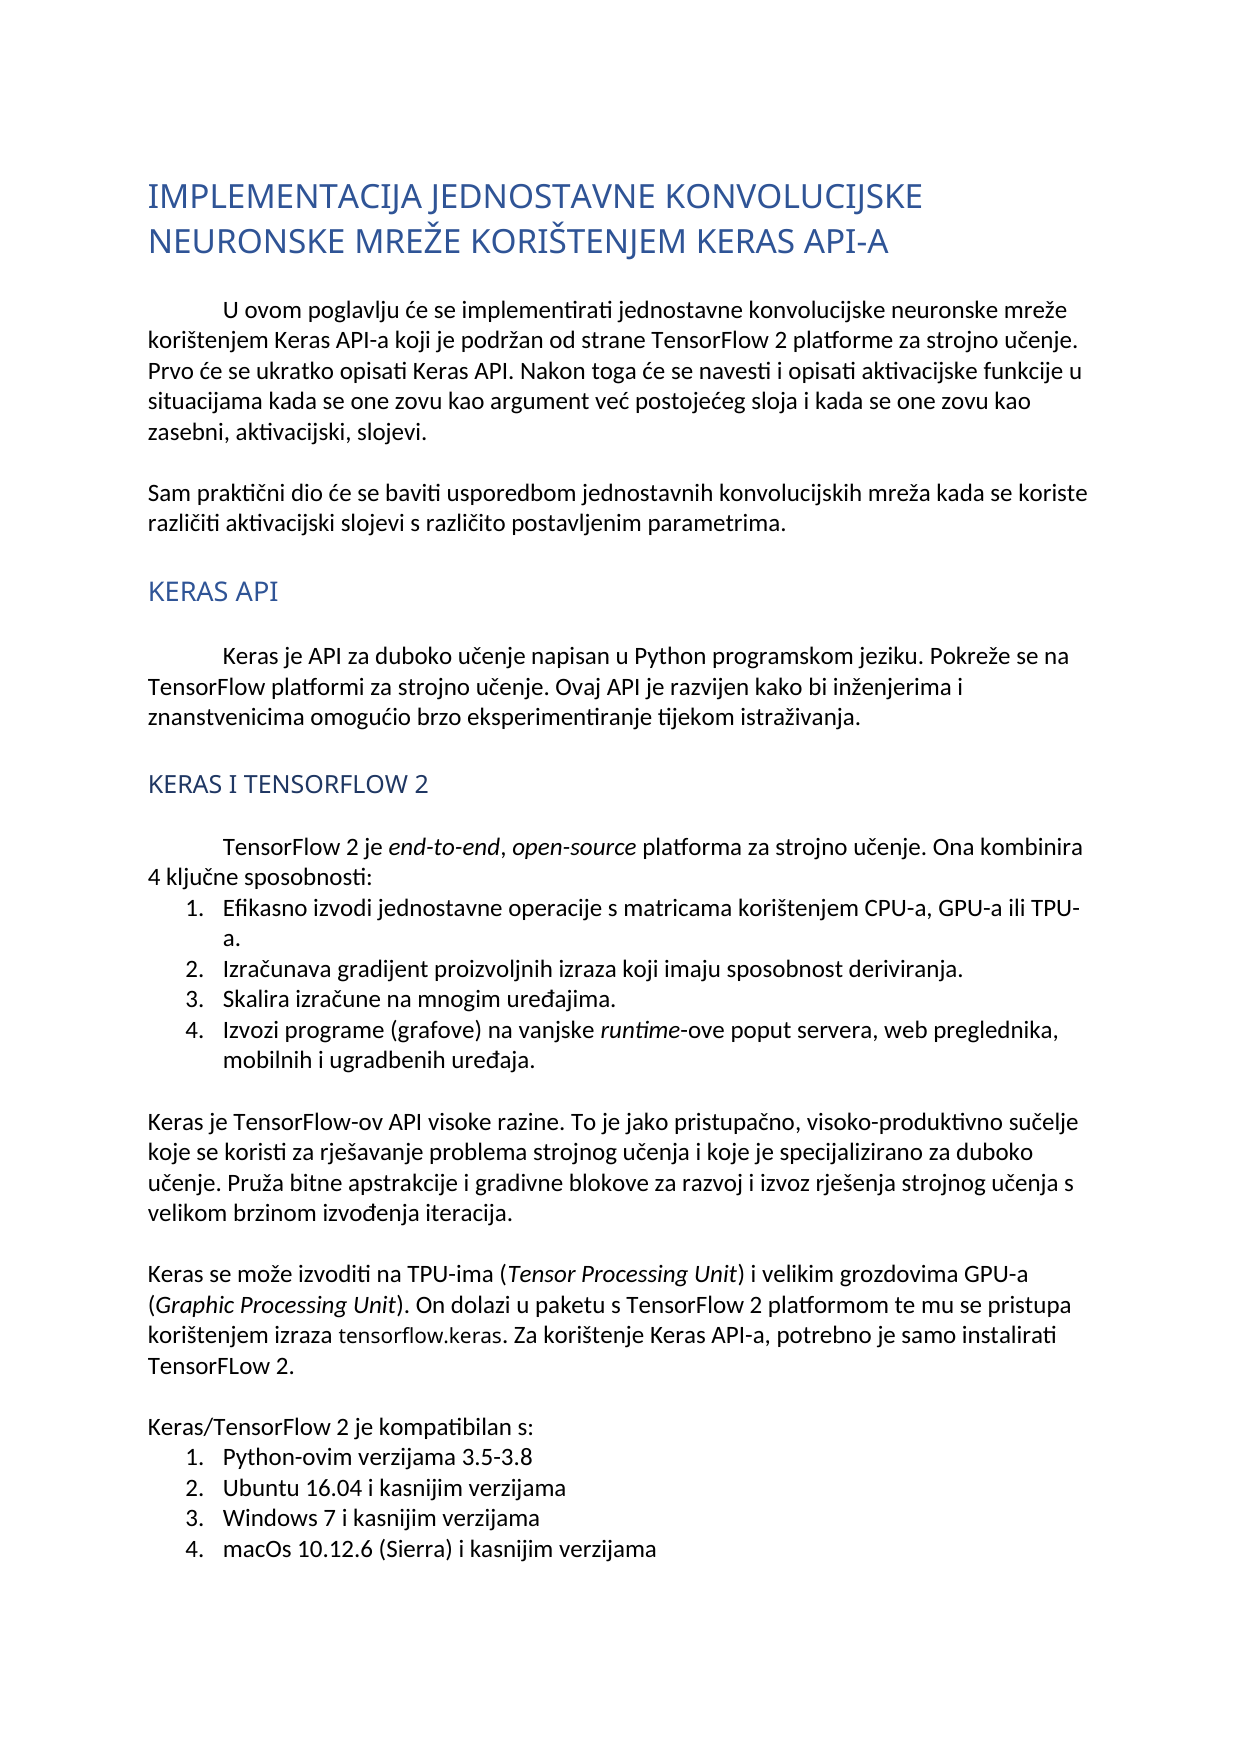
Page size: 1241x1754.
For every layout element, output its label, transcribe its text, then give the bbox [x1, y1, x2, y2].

list Izvozi programe (grafove) na vanjske runtime-ove poput servera, web preglednika, mobilnih i ugradbenih uređaja. [185, 1014, 1093, 1075]
list Python-ovim verzijama 3.5-3.8 [185, 1441, 1093, 1472]
list Ubuntu 16.04 i kasnijim verzijama [185, 1472, 1093, 1502]
list macOs 10.12.6 (Sierra) i kasnijim verzijama [185, 1533, 1093, 1563]
text Keras je API za duboko učenje napisan u Python programskom jeziku. Pokreže se na TensorFlow platformi za strojno učenje. Ovaj API je razvijen kako bi inženjerima i znanstvenicima omogućio brzo eksperimentiranje tijekom istraživanja. [148, 640, 1093, 732]
text Keras je TensorFlow-ov API visoke razine. To je jako pristupačno, visoko-produktivno sučelje koje se koristi za rješavanje problema strojnog učenja i koje je specijalizirano za duboko učenje. Pruža bitne apstrakcije i gradivne blokove za razvoj i izvoz rješenja strojnog učenja s velikom brzinom izvođenja iteracija. [148, 1106, 1093, 1228]
subtitle IMPLEMENTACIJA JEDNOSTAVNE KONVOLUCIJSKE NEURONSKE MREŽE KORIŠTENJEM KERAS API-A [148, 173, 1093, 263]
subtitle KERAS API [148, 573, 1093, 610]
list Windows 7 i kasnijim verzijama [185, 1502, 1093, 1533]
list Izračunava gradijent proizvoljnih izraza koji imaju sposobnost deriviranja. [185, 953, 1093, 984]
list Efikasno izvodi jednostavne operacije s matricama korištenjem CPU-a, GPU-a ili TPU-a. [185, 892, 1093, 953]
list Skalira izračune na mnogim uređajima. [185, 984, 1093, 1014]
text TensorFlow 2 je end-to-end, open-source platforma za strojno učenje. Ona kombinira 4 ključne sposobnosti: [148, 831, 1093, 892]
text Keras/TensorFlow 2 je kompatibilan s: [148, 1411, 1093, 1441]
subtitle KERAS I TENSORFLOW 2 [148, 766, 1093, 801]
text Sam praktični dio će se baviti usporedbom jednostavnih konvolucijskih mreža kada se koriste različiti aktivacijski slojevi s različito postavljenim parametrima. [148, 477, 1093, 538]
text Keras se može izvoditi na TPU-ima (Tensor Processing Unit) i velikim grozdovima GPU-a (Graphic Processing Unit). On dolazi u paketu s TensorFlow 2 platformom te mu se pristupa korištenjem izraza tensorflow.keras. Za korištenje Keras API-a, potrebno je samo instalirati TensorFLow 2. [148, 1258, 1093, 1380]
text U ovom poglavlju će se implementirati jednostavne konvolucijske neuronske mreže korištenjem Keras API-a koji je podržan od strane TensorFlow 2 platforme za strojno učenje. Prvo će se ukratko opisati Keras API. Nakon toga će se navesti i opisati aktivacijske funkcije u situacijama kada se one zovu kao argument već postojećeg sloja i kada se one zovu kao zasebni, aktivacijski, slojevi. [148, 294, 1093, 447]
